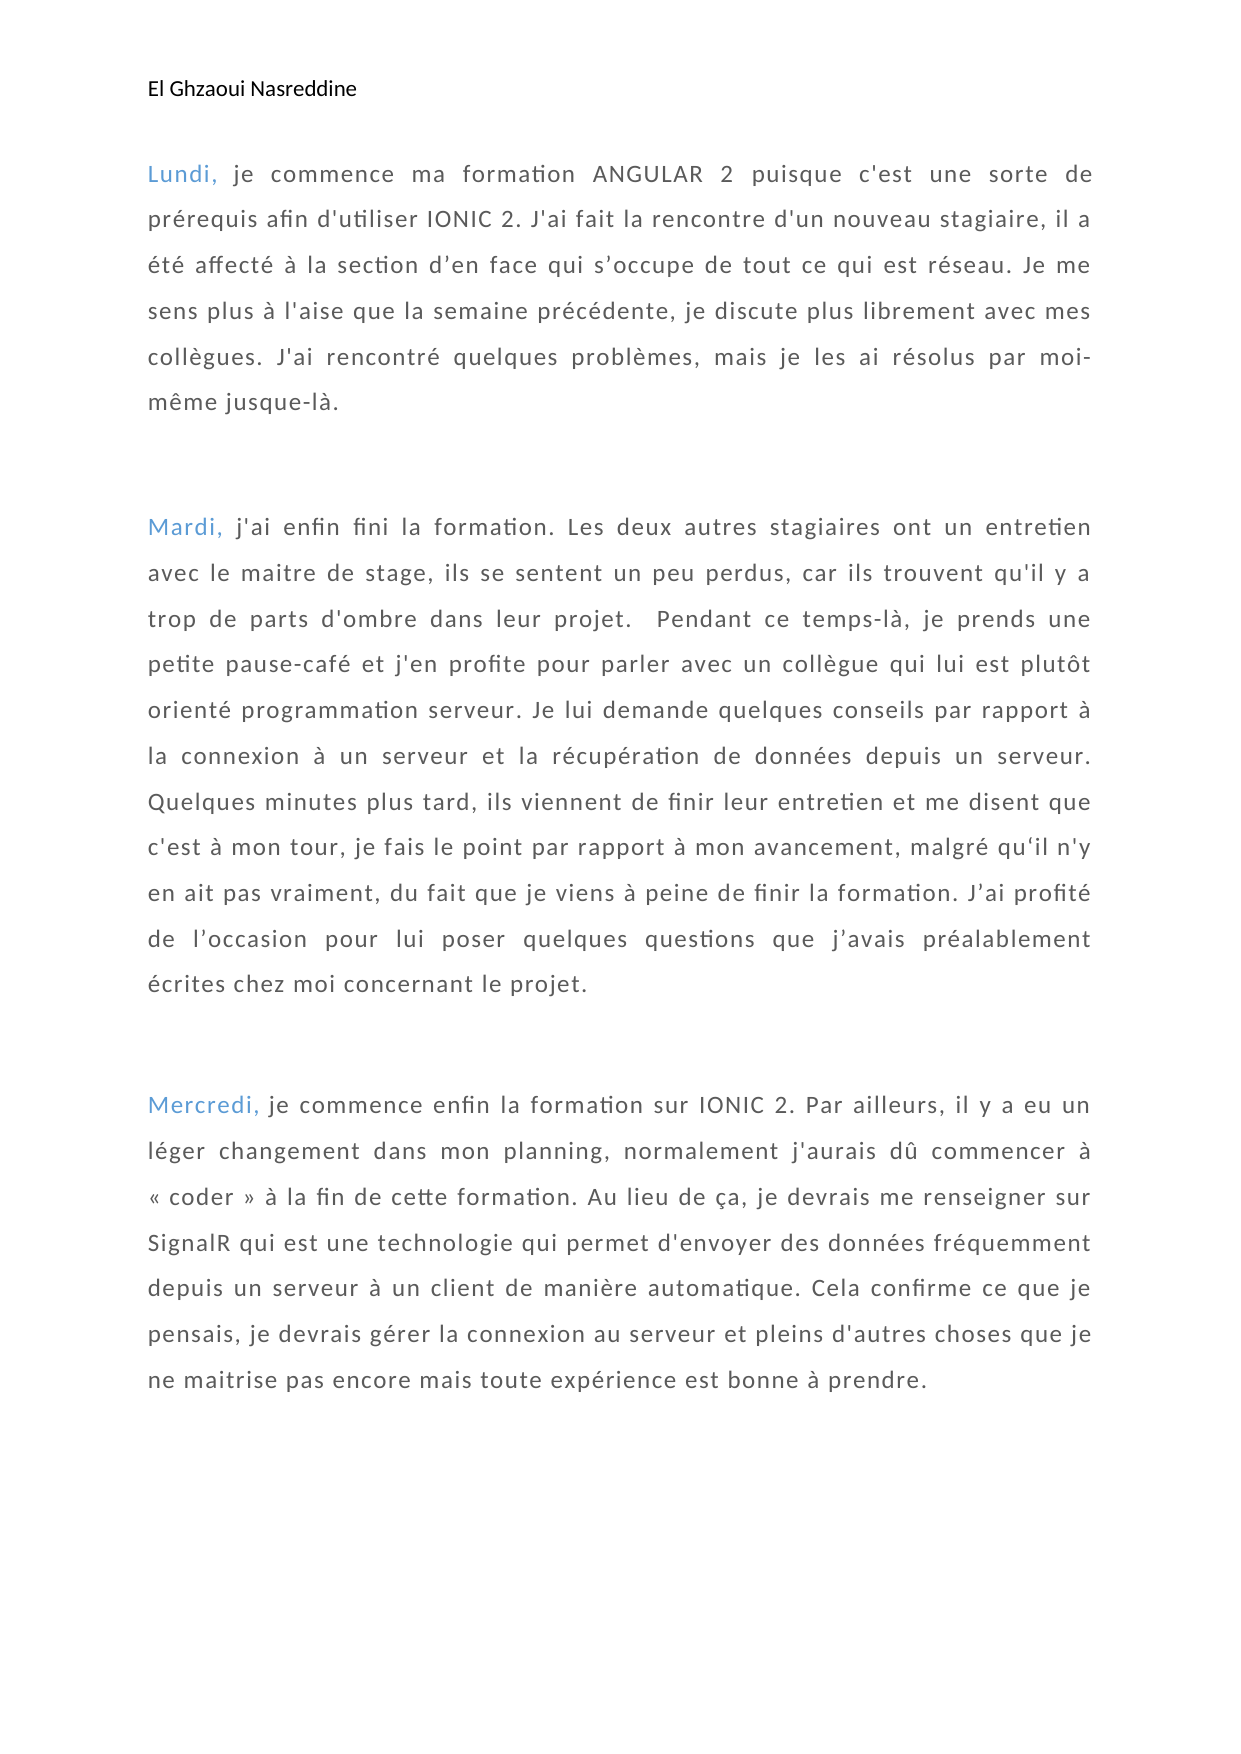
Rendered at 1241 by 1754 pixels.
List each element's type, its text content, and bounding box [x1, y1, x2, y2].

text Mardi, j'ai enfin fini la formation. Les deux autres stagiaires ont un entretien avec le maitre de stage, ils se sentent un peu perdus, car ils trouvent qu'il y a trop de parts d'ombre dans leur projet. Pendant ce temps-là, je prends une petite pause-café et j'en profite pour parler avec un collègue qui lui est plutôt orienté programmation serveur. Je lui demande quelques conseils par rapport à la connexion à un serveur et la récupération de données depuis un serveur. Quelques minutes plus tard, ils viennent de finir leur entretien et me disent que c'est à mon tour, je fais le point par rapport à mon avancement, malgré qu‘il n'y en ait pas vraiment, du fait que je viens à peine de finir la formation. J’ai profité de l’occasion pour lui poser quelques questions que j’avais préalablement écrites chez moi concernant le projet. [148, 511, 1093, 999]
text Lundi, je commence ma formation ANGULAR 2 puisque c'est une sorte de prérequis afin d'utiliser IONIC 2. J'ai fait la rencontre d'un nouveau stagiaire, il a été affecté à la section d’en face qui s’occupe de tout ce qui est réseau. Je me sens plus à l'aise que la semaine précédente, je discute plus librement avec mes collègues. J'ai rencontré quelques problèmes, mais je les ai résolus par moi-même jusque-là. [148, 158, 1093, 417]
text Mercredi, je commence enfin la formation sur IONIC 2. Par ailleurs, il y a eu un léger changement dans mon planning, normalement j'aurais dû commencer à « coder » à la fin de cette formation. Au lieu de ça, je devrais me renseigner sur SignalR qui est une technologie qui permet d'envoyer des données fréquemment depuis un serveur à un client de manière automatique. Cela confirme ce que je pensais, je devrais gérer la connexion au serveur et pleins d'autres choses que je ne maitrise pas encore mais toute expérience est bonne à prendre. [148, 1089, 1093, 1394]
